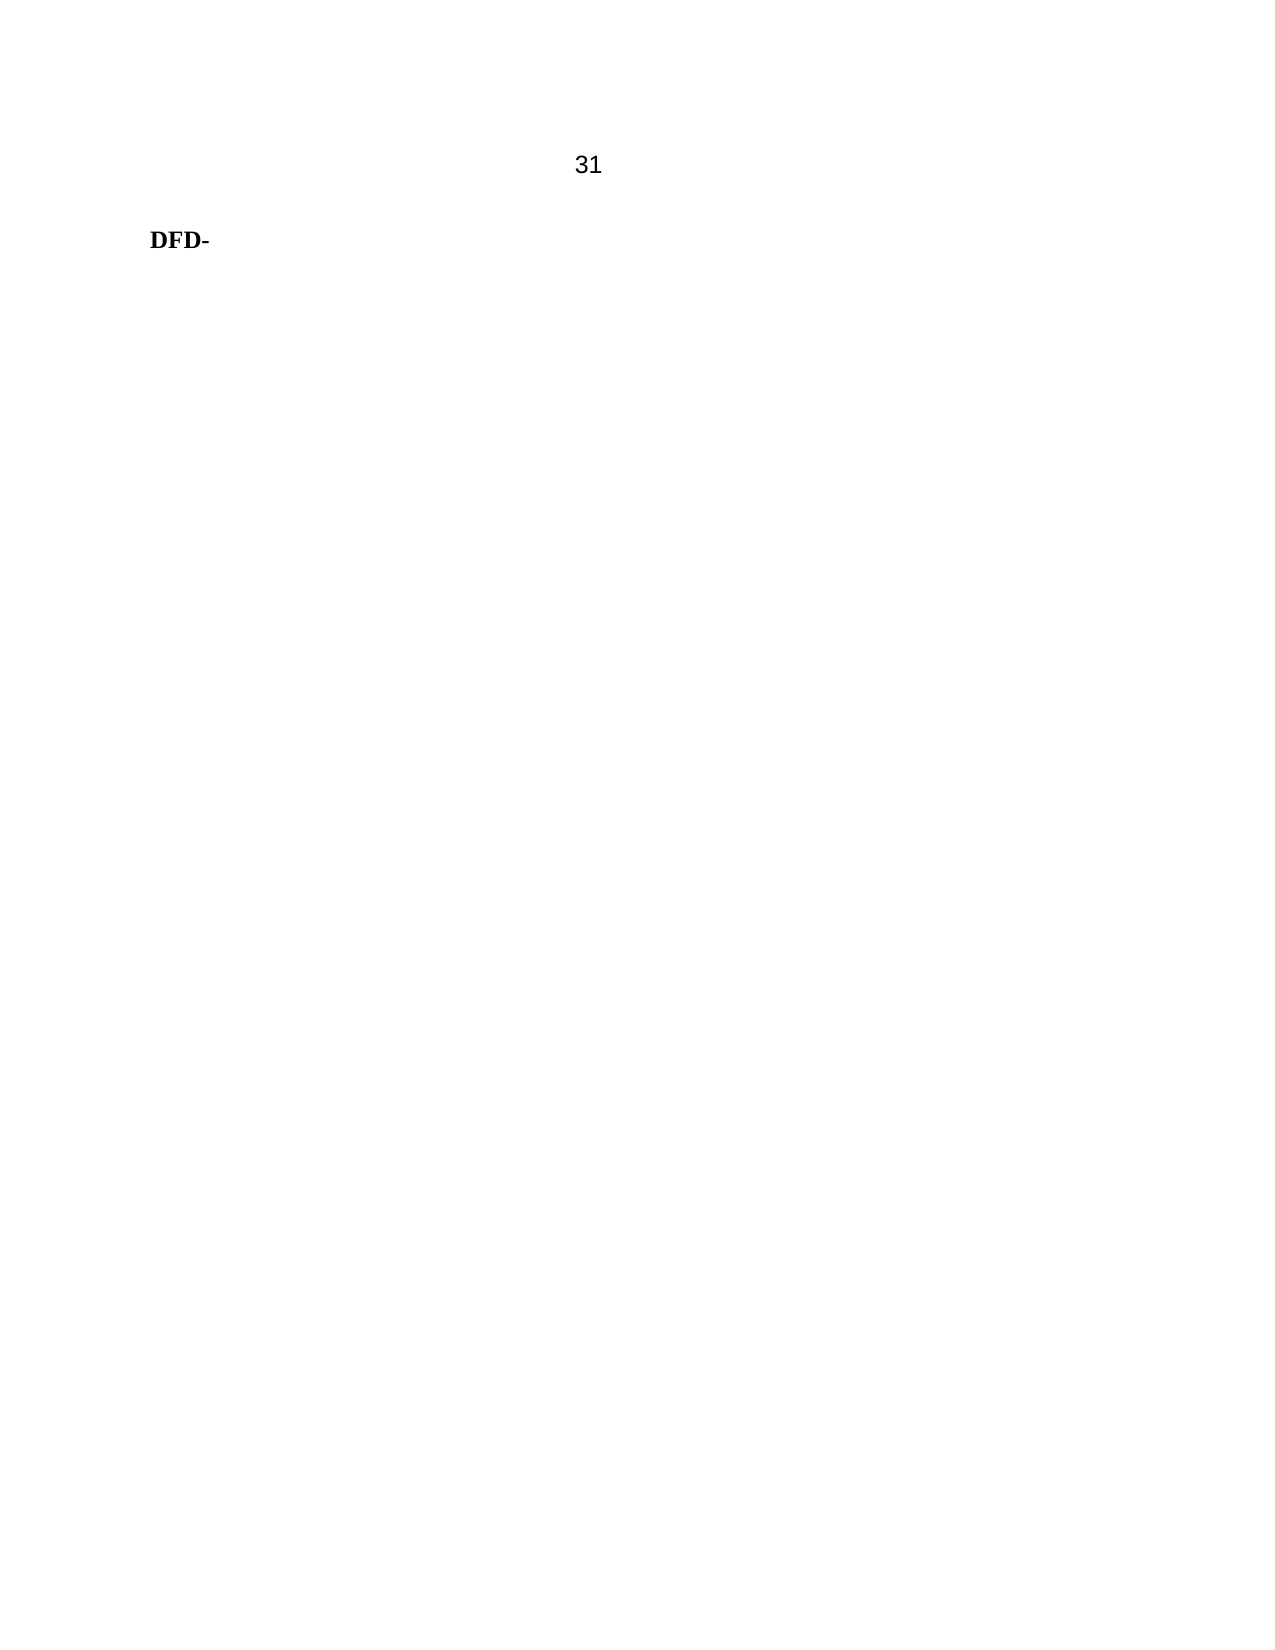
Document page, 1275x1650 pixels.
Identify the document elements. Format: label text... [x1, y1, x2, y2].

text DFD- [150, 226, 243, 254]
text 31 [574, 150, 633, 179]
